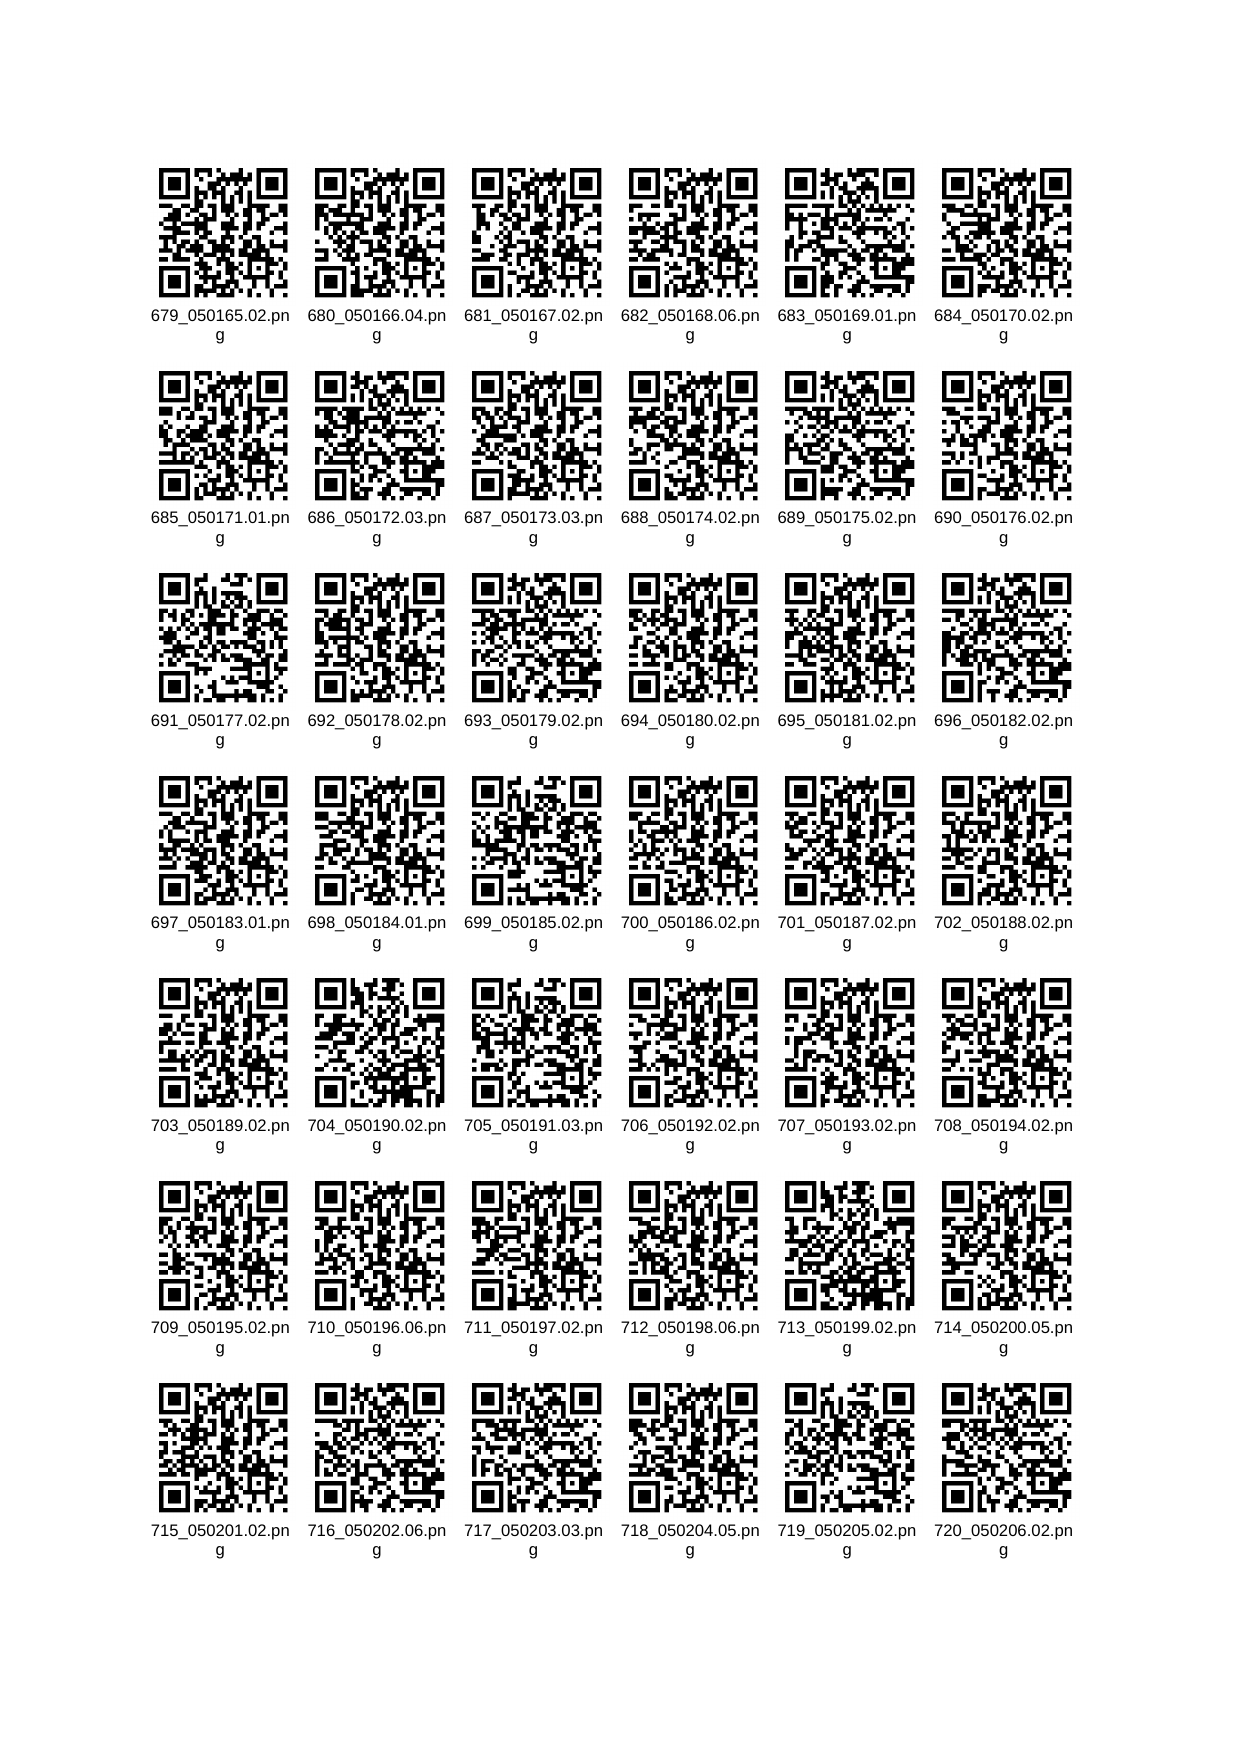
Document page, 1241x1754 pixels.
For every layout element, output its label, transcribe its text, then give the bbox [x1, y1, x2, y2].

picture [933, 564, 1080, 711]
picture [463, 969, 610, 1116]
picture [776, 564, 923, 711]
table_cell 716_050202.06.png [299, 1367, 454, 1567]
picture [620, 564, 766, 711]
picture [150, 159, 296, 306]
table_cell 681_050167.02.png [456, 152, 611, 352]
picture [933, 1374, 1080, 1521]
table_cell 719_050205.02.png [769, 1367, 924, 1567]
picture [150, 1374, 296, 1521]
table_cell 714_050200.05.png [926, 1164, 1081, 1365]
table_cell 710_050196.06.png [299, 1164, 454, 1365]
table_cell 692_050178.02.png [299, 557, 454, 757]
table_cell 720_050206.02.png [926, 1367, 1081, 1567]
table_cell 706_050192.02.png [612, 962, 768, 1162]
picture [620, 362, 766, 509]
picture [150, 564, 296, 711]
table_cell 695_050181.02.png [769, 557, 924, 757]
picture [933, 767, 1080, 914]
table_cell 683_050169.01.png [769, 152, 924, 352]
picture [463, 564, 610, 711]
picture [463, 767, 610, 914]
table_cell 679_050165.02.png [142, 152, 298, 352]
table_cell 718_050204.05.png [612, 1367, 768, 1567]
table_cell 712_050198.06.png [612, 1164, 768, 1365]
picture [150, 767, 296, 914]
picture [306, 969, 453, 1116]
picture [933, 362, 1080, 509]
table_cell 711_050197.02.png [456, 1164, 611, 1365]
table_cell 707_050193.02.png [769, 962, 924, 1162]
picture [776, 767, 923, 914]
picture [150, 1172, 296, 1319]
picture [620, 767, 766, 914]
picture [306, 1374, 453, 1521]
picture [776, 362, 923, 509]
table_cell 697_050183.01.png [142, 759, 298, 960]
table_cell 715_050201.02.png [142, 1366, 298, 1567]
picture [776, 1172, 923, 1319]
table_cell 701_050187.02.png [769, 759, 924, 960]
picture [620, 969, 766, 1116]
table_cell 682_050168.06.png [612, 152, 768, 352]
table_cell 684_050170.02.png [926, 152, 1081, 352]
picture [463, 159, 610, 306]
picture [306, 159, 453, 306]
table_cell 699_050185.02.png [456, 759, 611, 960]
table_cell 680_050166.04.png [299, 152, 454, 352]
picture [776, 969, 923, 1116]
table_cell 703_050189.02.png [142, 961, 298, 1162]
picture [776, 159, 923, 306]
picture [933, 1172, 1080, 1319]
table_cell 687_050173.03.png [456, 354, 611, 555]
table_cell 700_050186.02.png [612, 759, 768, 960]
table_cell 696_050182.02.png [926, 557, 1081, 757]
table_cell 688_050174.02.png [612, 354, 768, 555]
picture [620, 159, 766, 306]
picture [306, 767, 453, 914]
picture [933, 969, 1080, 1116]
table_cell 685_050171.01.png [142, 354, 298, 555]
picture [306, 362, 453, 509]
picture [463, 1172, 610, 1319]
table_cell 717_050203.03.png [456, 1367, 611, 1567]
picture [776, 1374, 923, 1521]
table_cell 686_050172.03.png [299, 354, 454, 555]
table_cell 698_050184.01.png [299, 759, 454, 960]
table_cell 694_050180.02.png [612, 557, 768, 757]
picture [463, 362, 610, 509]
table_cell 708_050194.02.png [926, 962, 1081, 1162]
table_cell 690_050176.02.png [926, 354, 1081, 555]
picture [463, 1374, 610, 1521]
table_cell 693_050179.02.png [456, 557, 611, 757]
table_cell 702_050188.02.png [926, 759, 1081, 960]
table_cell 704_050190.02.png [299, 962, 454, 1162]
picture [150, 969, 296, 1116]
picture [620, 1172, 766, 1319]
picture [150, 362, 296, 509]
picture [620, 1374, 766, 1521]
picture [306, 1172, 453, 1319]
table_cell 691_050177.02.png [142, 556, 298, 757]
table_cell 705_050191.03.png [456, 962, 611, 1162]
picture [933, 159, 1080, 306]
table_cell 689_050175.02.png [769, 354, 924, 555]
picture [306, 564, 453, 711]
table_cell 709_050195.02.png [142, 1164, 298, 1365]
table_cell 713_050199.02.png [769, 1164, 924, 1365]
